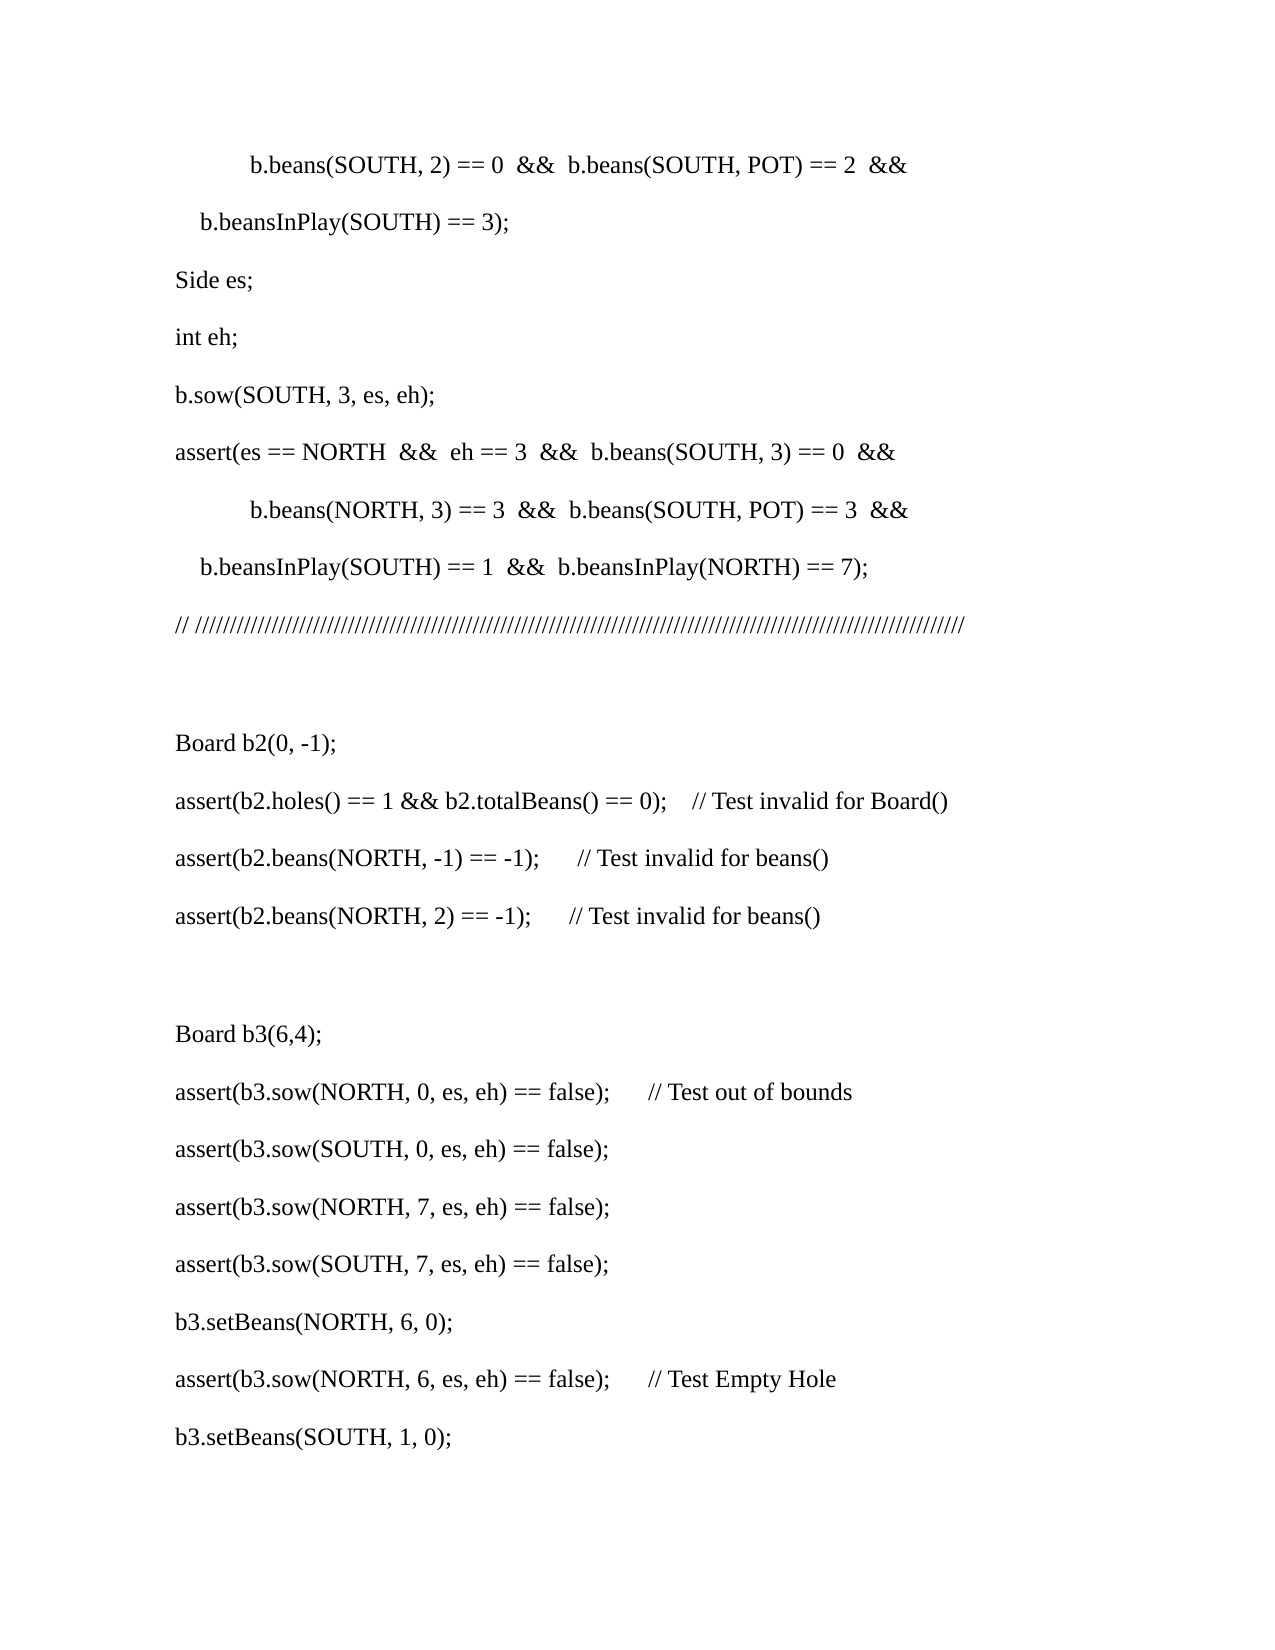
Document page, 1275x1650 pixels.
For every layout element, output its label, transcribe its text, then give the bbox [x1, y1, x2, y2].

text assert(b3.sow(NORTH, 6, es, eh) == false); // Test Empty Hole [150, 1364, 1125, 1393]
text Board b2(0, -1); [150, 728, 1125, 757]
text assert(b2.beans(NORTH, 2) == -1); // Test invalid for beans() [150, 901, 1125, 930]
text b.beans(NORTH, 3) == 3 && b.beans(SOUTH, POT) == 3 && [150, 495, 1125, 524]
text assert(b3.sow(SOUTH, 7, es, eh) == false); [150, 1249, 1125, 1278]
text Side es; [150, 265, 1125, 294]
text b3.setBeans(NORTH, 6, 0); [150, 1307, 1125, 1336]
text b.beansInPlay(SOUTH) == 1 && b.beansInPlay(NORTH) == 7); [150, 552, 1125, 581]
text b.beansInPlay(SOUTH) == 3); [150, 207, 1125, 236]
text b3.setBeans(SOUTH, 1, 0); [150, 1422, 1125, 1451]
text assert(b3.sow(NORTH, 7, es, eh) == false); [150, 1192, 1125, 1221]
text assert(b2.holes() == 1 && b2.totalBeans() == 0); // Test invalid for Board() [150, 786, 1125, 815]
text Board b3(6,4); [150, 1019, 1125, 1048]
text // /////////////////////////////////////////////////////////////////////////////////////////////////////////////// [150, 610, 1125, 639]
text assert(b2.beans(NORTH, -1) == -1); // Test invalid for beans() [150, 843, 1125, 872]
text b.beans(SOUTH, 2) == 0 && b.beans(SOUTH, POT) == 2 && [150, 150, 1125, 179]
text assert(es == NORTH && eh == 3 && b.beans(SOUTH, 3) == 0 && [150, 437, 1125, 466]
text b.sow(SOUTH, 3, es, eh); [150, 380, 1125, 409]
text assert(b3.sow(NORTH, 0, es, eh) == false); // Test out of bounds [150, 1077, 1125, 1106]
text assert(b3.sow(SOUTH, 0, es, eh) == false); [150, 1134, 1125, 1163]
text int eh; [150, 322, 1125, 351]
